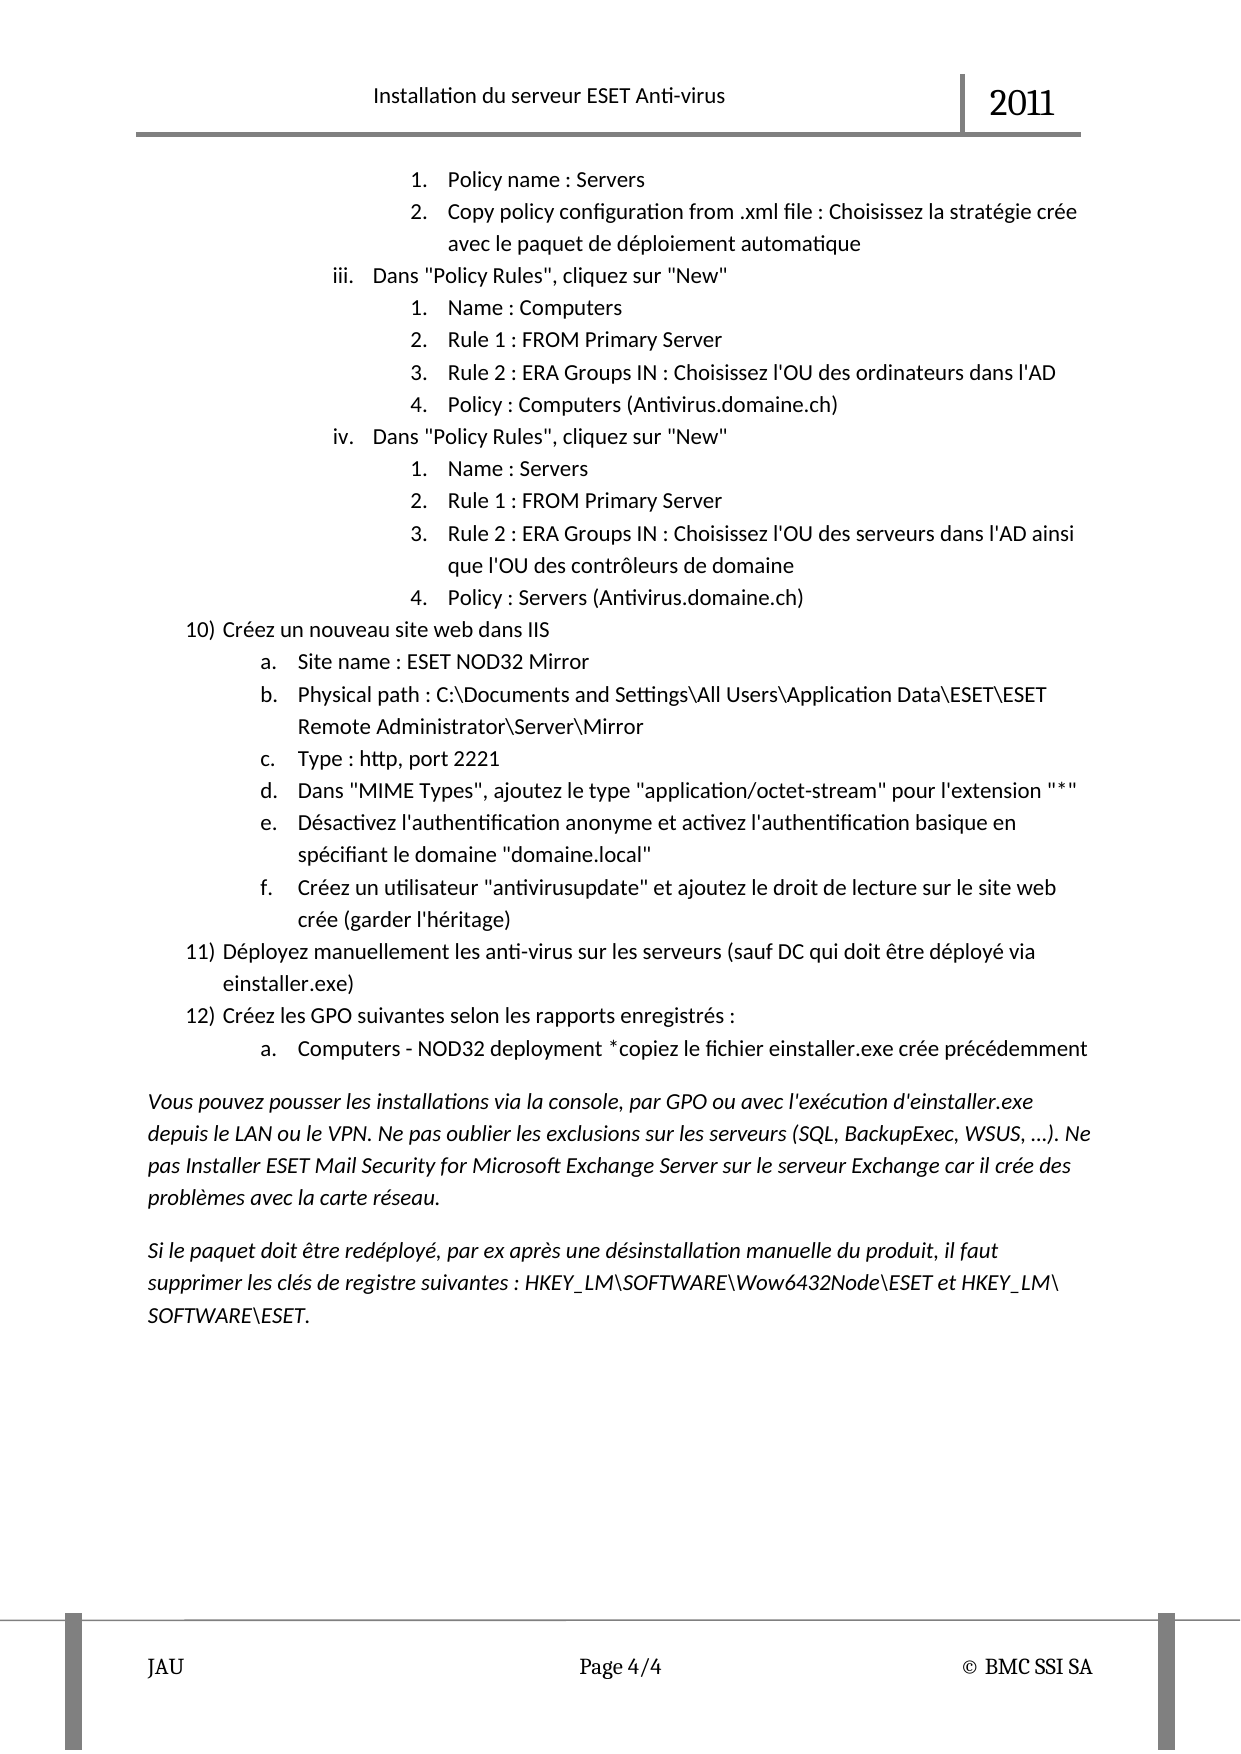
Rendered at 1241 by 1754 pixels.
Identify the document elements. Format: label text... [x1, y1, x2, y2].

list Policy : Computers (Antivirus.domaine.ch) [410, 390, 1092, 418]
list Computers - NOD32 deployment *copiez le fichier einstaller.exe crée précédemment [260, 1034, 1092, 1062]
list Policy : Servers (Antivirus.domaine.ch) [410, 583, 1092, 611]
list Créez un utilisateur "antivirusupdate" et ajoutez le droit de lecture sur le site web crée (garder l'héritage) [260, 873, 1092, 933]
list Rule 2 : ERA Groups IN : Choisissez l'OU des ordinateurs dans l'AD [410, 358, 1092, 386]
list Site name : ESET NOD32 Mirror [260, 647, 1092, 676]
list Physical path : C:\Documents and Settings\All Users\Application Data\ESET\ESET Remote Administrator\Server\Mirror [260, 680, 1092, 740]
list Déployez manuellement les anti-virus sur les serveurs (sauf DC qui doit être déployé via einstaller.exe) [185, 937, 1092, 997]
text Vous pouvez pousser les installations via la console, par GPO ou avec l'exécution d'einstaller.exe depuis le LAN ou le VPN. Ne pas oublier les exclusions sur les serveurs (SQL, BackupExec, WSUS, …). Ne pas Installer ESET Mail Security for Microsoft Exchange Server sur le serveur Exchange car il crée des problèmes avec la carte réseau. [148, 1087, 1092, 1211]
list Policy name : Servers [410, 165, 1092, 193]
list Dans "Policy Rules", cliquez sur "New" [354, 261, 1092, 289]
list Name : Computers [410, 293, 1092, 321]
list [410, 197, 1092, 257]
list Type : http, port 2221 [260, 744, 1092, 772]
list Rule 1 : FROM Primary Server [410, 326, 1092, 354]
list Dans "MIME Types", ajoutez le type "application/octet-stream" pour l'extension "*" [260, 776, 1092, 804]
list Dans "Policy Rules", cliquez sur "New" [354, 422, 1092, 450]
list Rule 2 : ERA Groups IN : Choisissez l'OU des serveurs dans l'AD ainsi que l'OU des contrôleurs de domaine [410, 519, 1092, 579]
list Rule 1 : FROM Primary Server [410, 487, 1092, 514]
list Désactivez l'authentification anonyme et activez l'authentification basique en spécifiant le domaine "domaine.local" [260, 808, 1092, 869]
list Créez les GPO suivantes selon les rapports enregistrés : [185, 1002, 1092, 1029]
text Si le paquet doit être redéployé, par ex après une désinstallation manuelle du produit, il faut supprimer les clés de registre suivantes : HKEY_LM\SOFTWARE\Wow6432Node\ESET et HKEY_LM\SOFTWARE\ESET. [148, 1236, 1092, 1329]
list Créez un nouveau site web dans IIS [185, 615, 1092, 643]
list Name : Servers [410, 454, 1092, 482]
